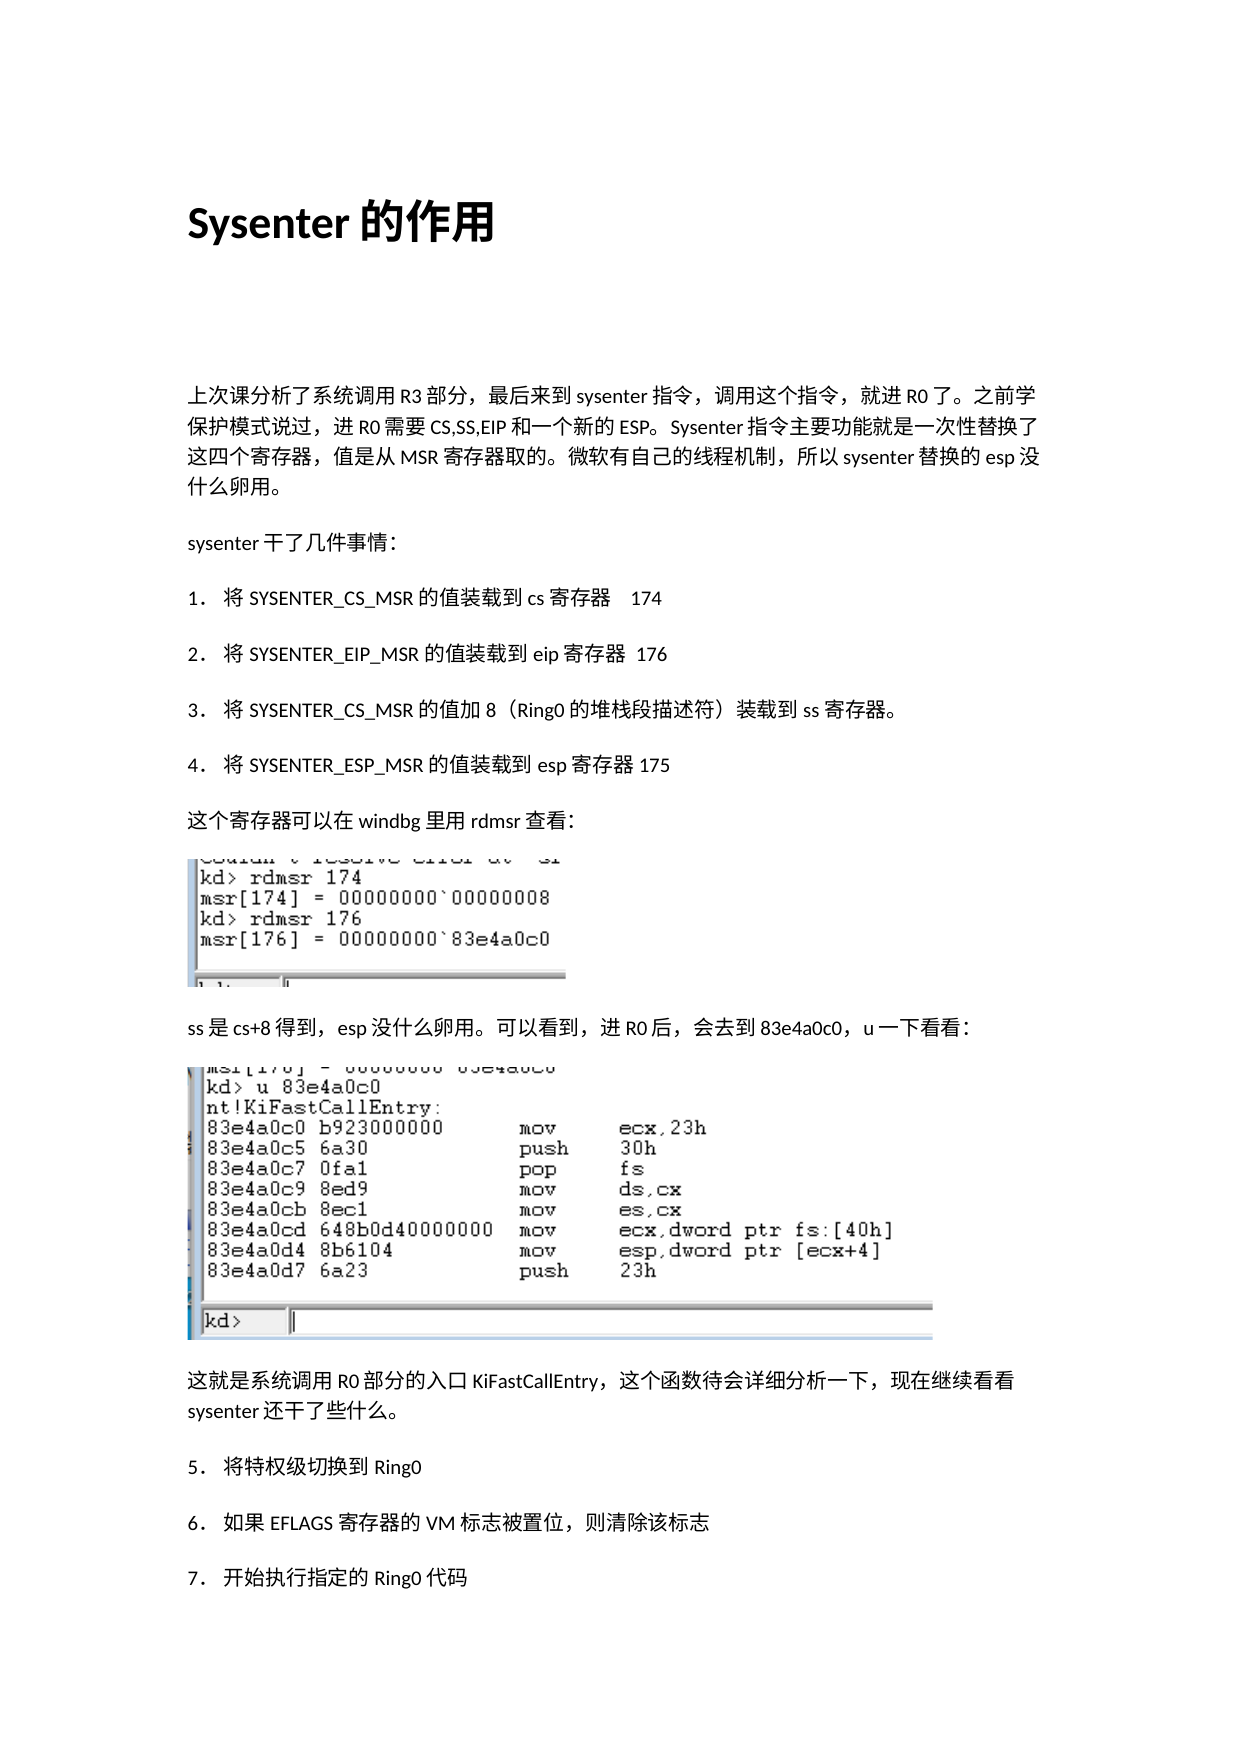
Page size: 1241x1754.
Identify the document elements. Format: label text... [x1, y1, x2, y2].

text 2． 将 SYSENTER_EIP_MSR 的值装载到 eip 寄存器 176 [187, 637, 1053, 667]
text 3． 将 SYSENTER_CS_MSR 的值加 8（Ring0 的堆栈段描述符）装载到 ss 寄存器。 [187, 693, 1053, 723]
list 将 SYSENTER_ESP_MSR 的值装载到 esp 寄存器 175 [187, 748, 1053, 779]
picture [187, 859, 566, 987]
list 开始执行指定的 Ring0 代码 [187, 1562, 1053, 1592]
list 这就是系统调用R0部分的入口 KiFastCallEntry，这个函数待会详细分析一下，现在继续看看sysenter还干了些什么。 [187, 1364, 1053, 1425]
list 5． 将特权级切换到 Ring0 [187, 1450, 1053, 1481]
list ss是cs+8得到，esp没什么卵用。可以看到，进R0后，会去到 83e4a0c0，u一下看看： [187, 1012, 1053, 1042]
subtitle Sysenter的作用 [187, 185, 1053, 252]
text 1． 将 SYSENTER_CS_MSR 的值装载到 cs 寄存器 174 [187, 582, 1053, 612]
text sysenter干了几件事情： [187, 526, 1053, 556]
list 这个寄存器可以在windbg里用rdmsr查看： [187, 804, 1053, 834]
picture [187, 1067, 933, 1340]
list 6． 如果 EFLAGS 寄存器的 VM 标志被置位，则清除该标志 [187, 1506, 1053, 1536]
text 上次课分析了系统调用R3部分，最后来到sysenter指令，调用这个指令，就进R0了。之前学保护模式说过，进R0需要CS,SS,EIP和一个新的ESP。Sysenter指令主要功能就是一次性替换了这四个寄存器，值是从MSR寄存器取的。微软有自己的线程机制，所以sysenter替换的esp没什么卵用。 [187, 380, 1053, 501]
